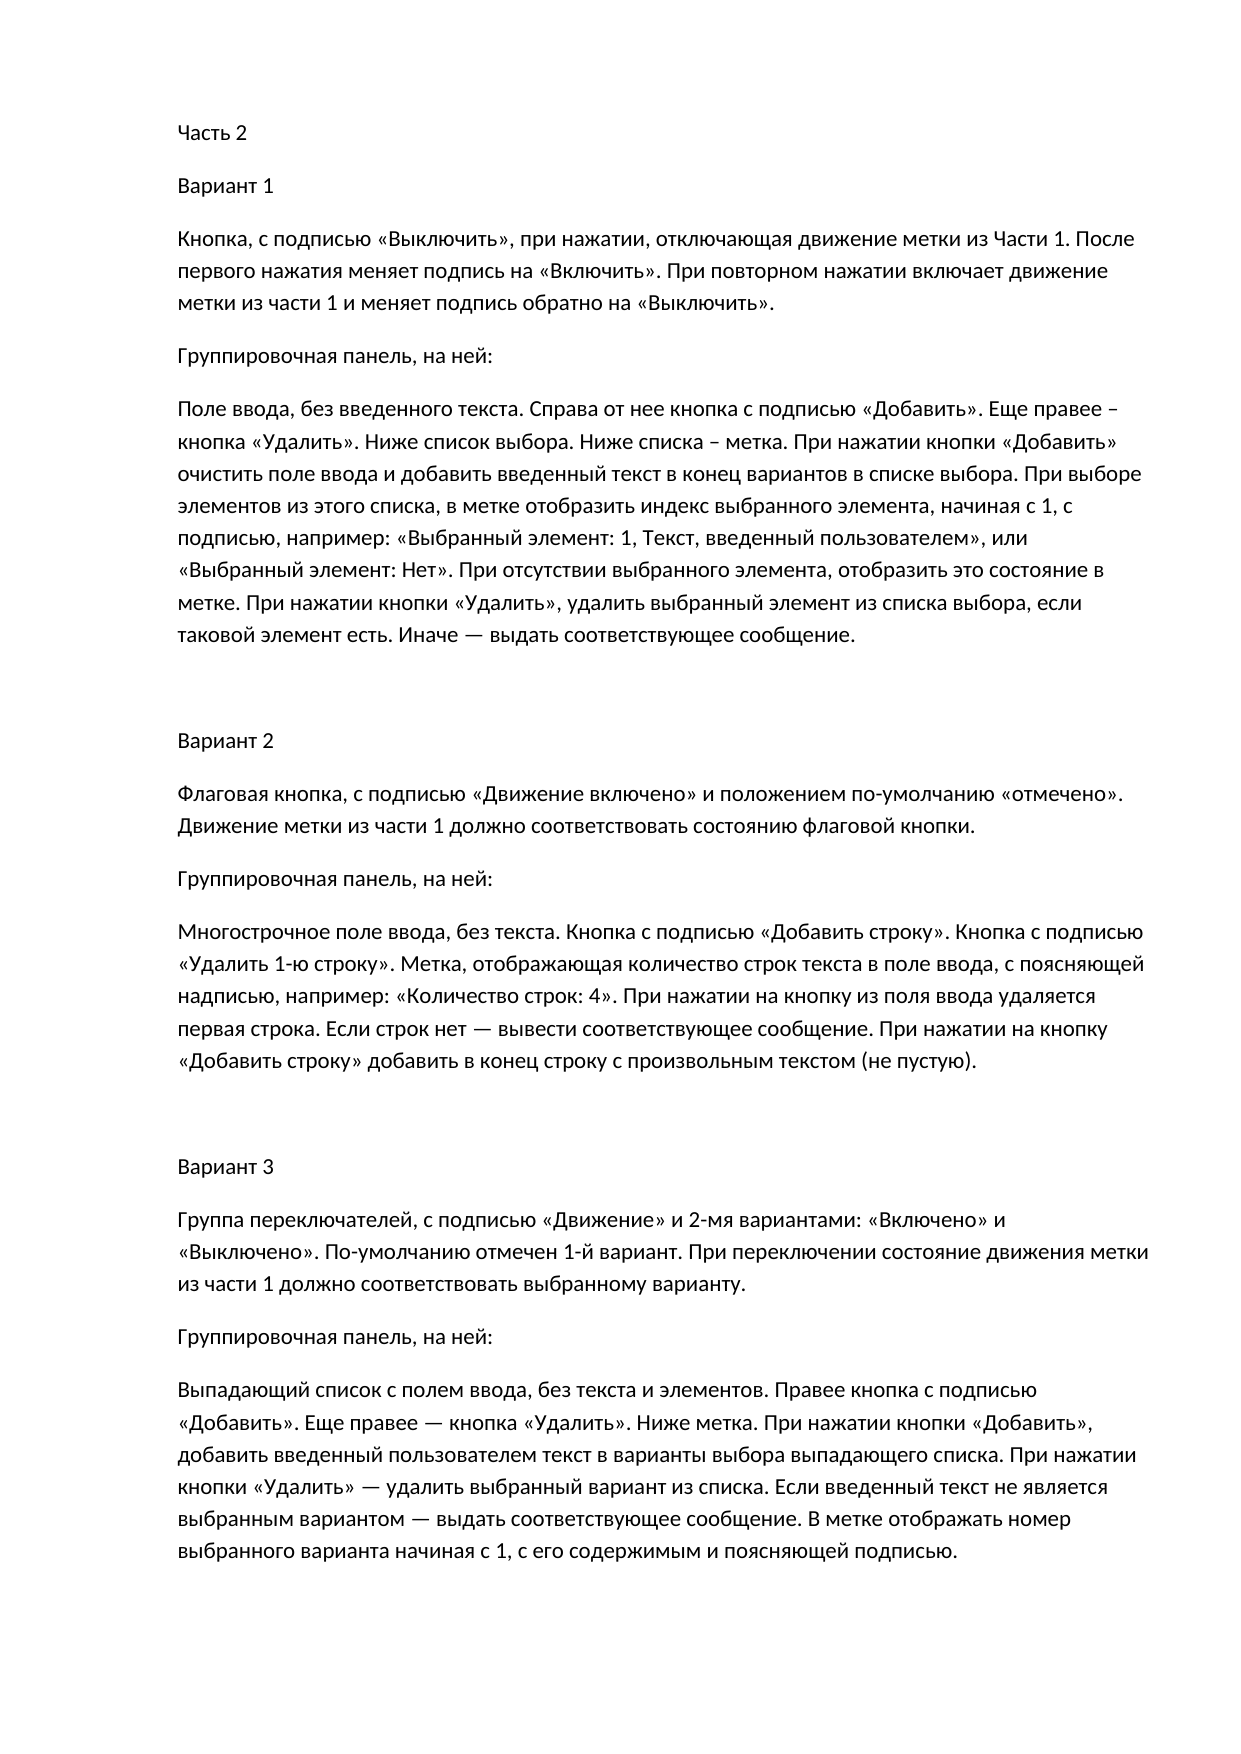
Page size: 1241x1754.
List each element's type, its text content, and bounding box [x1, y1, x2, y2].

text Флаговая кнопка, с подписью «Движение включено» и положением по-умолчанию «отмечено». Движение метки из части 1 должно соответствовать состоянию флаговой кнопки. [177, 779, 1152, 839]
text Группировочная панель, на ней: [177, 864, 1152, 892]
text Группа переключателей, с подписью «Движение» и 2-мя вариантами: «Включено» и «Выключено». По-умолчанию отмечен 1-й вариант. При переключении состояние движения метки из части 1 должно соответствовать выбранному варианту. [177, 1205, 1152, 1297]
text Многострочное поле ввода, без текста. Кнопка с подписью «Добавить строку». Кнопка с подписью «Удалить 1-ю строку». Метка, отображающая количество строк текста в поле ввода, с поясняющей надписью, например: «Количество строк: 4». При нажатии на кнопку из поля ввода удаляется первая строка. Если строк нет — вывести соответствующее сообщение. При нажатии на кнопку «Добавить строку» добавить в конец строку с произвольным текстом (не пустую). [177, 917, 1152, 1074]
text Кнопка, с подписью «Выключить», при нажатии, отключающая движение метки из Части 1. После первого нажатия меняет подпись на «Включить». При повторном нажатии включает движение метки из части 1 и меняет подпись обратно на «Выключить». [177, 224, 1152, 317]
text Вариант 1 [177, 171, 1152, 199]
text Часть 2 [177, 118, 1152, 146]
text Вариант 3 [177, 1152, 1152, 1180]
text Группировочная панель, на ней: [177, 1322, 1152, 1350]
text Группировочная панель, на ней: [177, 342, 1152, 369]
text Выпадающий список с полем ввода, без текста и элементов. Правее кнопка с подписью «Добавить». Еще правее — кнопка «Удалить». Ниже метка. При нажатии кнопки «Добавить», добавить введенный пользователем текст в варианты выбора выпадающего списка. При нажатии кнопки «Удалить» — удалить выбранный вариант из списка. Если введенный текст не является выбранным вариантом — выдать соответствующее сообщение. В метке отображать номер выбранного варианта начиная с 1, с его содержимым и поясняющей подписью. [177, 1375, 1152, 1564]
text Поле ввода, без введенного текста. Справа от нее кнопка с подписью «Добавить». Еще правее – кнопка «Удалить». Ниже список выбора. Ниже списка – метка. При нажатии кнопки «Добавить» очистить поле ввода и добавить введенный текст в конец вариантов в списке выбора. При выборе элементов из этого списка, в метке отобразить индекс выбранного элемента, начиная с 1, с подписью, например: «Выбранный элемент: 1, Текст, введенный пользователем», или «Выбранный элемент: Нет». При отсутствии выбранного элемента, отобразить это состояние в метке. При нажатии кнопки «Удалить», удалить выбранный элемент из списка выбора, если таковой элемент есть. Иначе — выдать соответствующее сообщение. [177, 394, 1152, 648]
text Вариант 2 [177, 726, 1152, 754]
